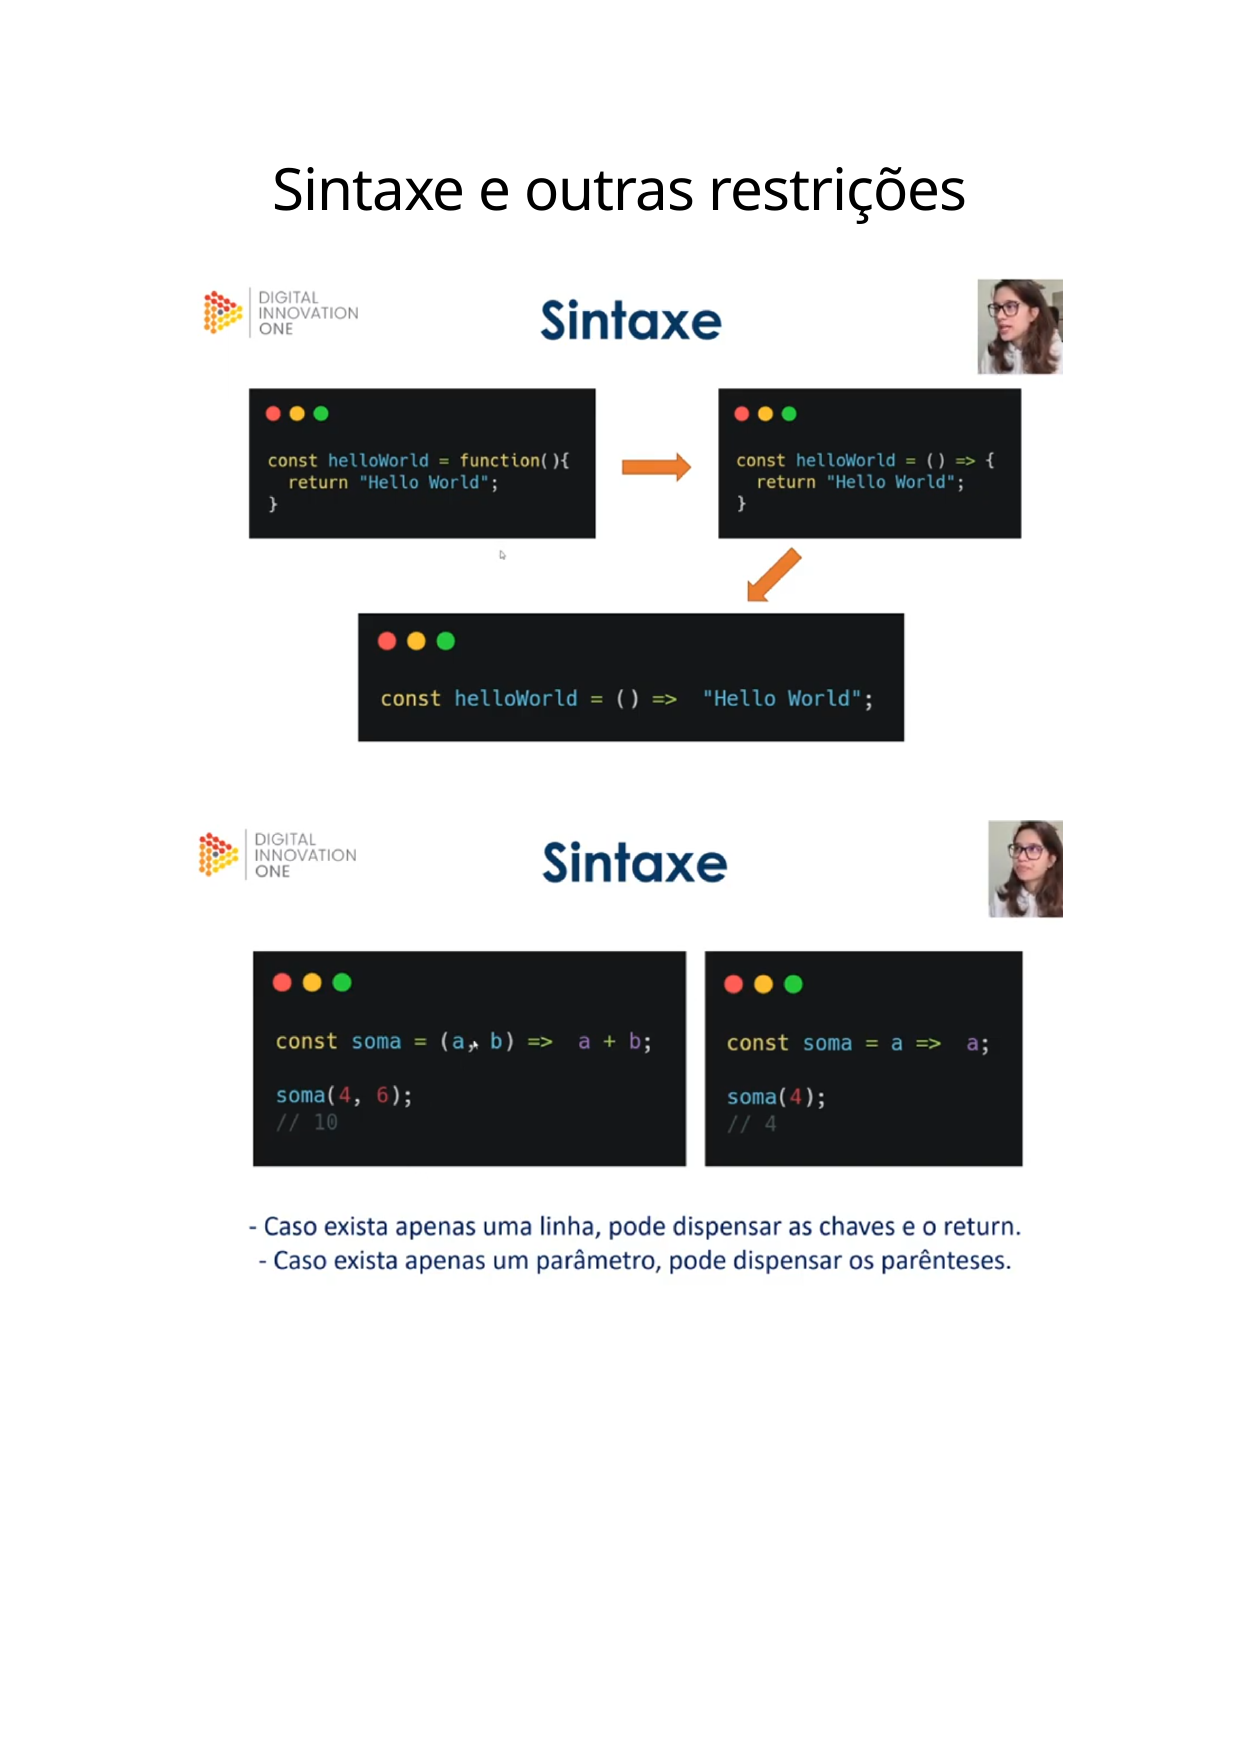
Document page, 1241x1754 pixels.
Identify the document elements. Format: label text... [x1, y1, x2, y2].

picture [177, 820, 1063, 1302]
title Sintaxe e outras restrições [177, 148, 1063, 227]
picture [177, 273, 1063, 755]
